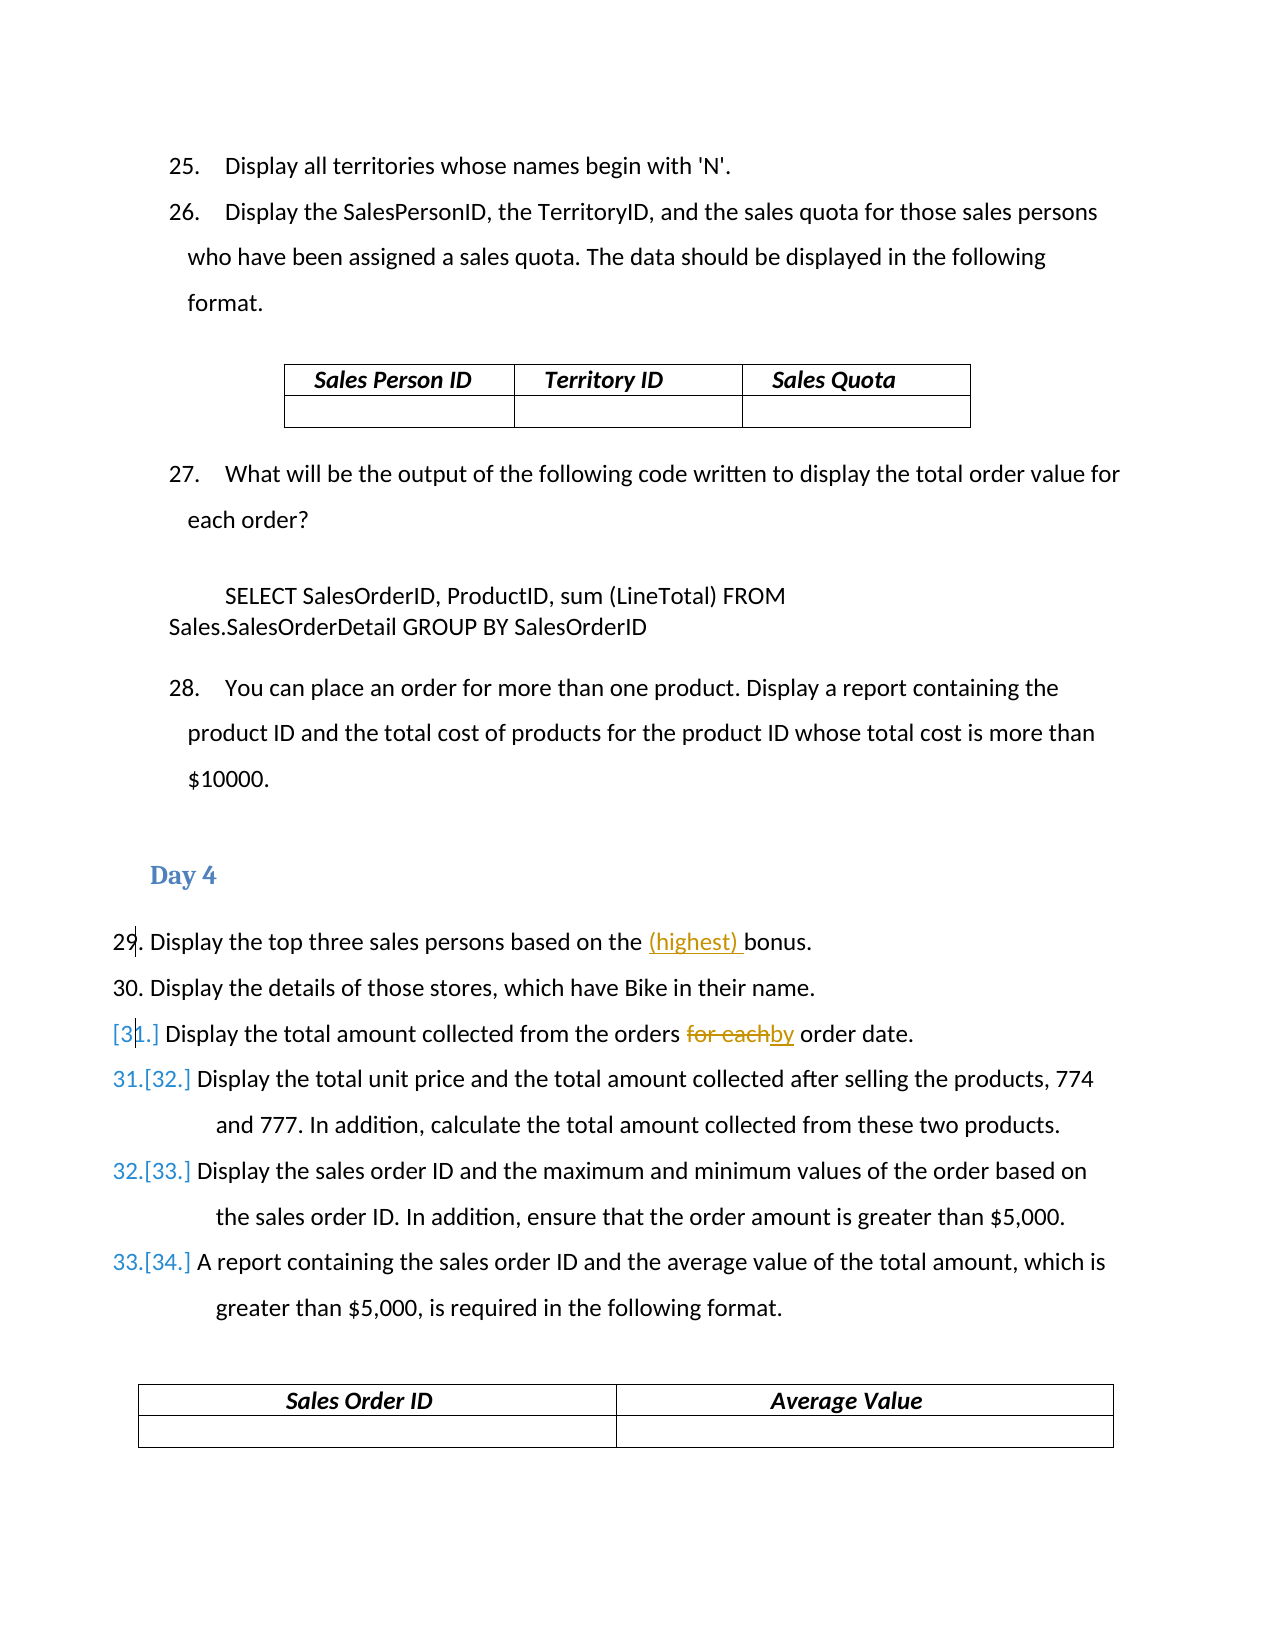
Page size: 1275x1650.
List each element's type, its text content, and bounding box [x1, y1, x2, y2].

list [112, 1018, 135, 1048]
table_cell [617, 1416, 1113, 1447]
list Display the top three sales persons based on the bonus. [136, 926, 1125, 957]
table_cell [139, 1416, 616, 1447]
table_header Sales Quota [743, 365, 970, 395]
text Sales.SalesOrderDetail GROUP BY SalesOrderID [169, 611, 1125, 641]
list A report containing the sales order ID and the average value of the total amount, which is greater than $5,000, is required in the following format. [112, 1247, 1125, 1323]
table_cell [285, 396, 514, 427]
list Display the SalesPersonID, the TerritoryID, and the sales quota for those sales persons who have been assigned a sales quota. The data should be displayed in the following format. [169, 196, 1125, 318]
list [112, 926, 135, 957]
list Display the details of those stores, which have Bike in their name. [112, 972, 1125, 1003]
subtitle Day 4 [150, 860, 1125, 891]
list Display the total amount collected from the orders order date. [136, 1018, 1125, 1048]
table_header Sales Person ID [285, 365, 514, 395]
table_cell [743, 396, 970, 427]
table_header Territory ID [515, 365, 742, 395]
list Display all territories whose names begin with 'N'. [169, 150, 1125, 181]
list Display the sales order ID and the maximum and minimum values of the order based on the sales order ID. In addition, ensure that the order amount is greater than $5,000. [112, 1155, 1125, 1231]
table_header Average Value [617, 1385, 1113, 1415]
list You can place an order for more than one product. Display a report containing the product ID and the total cost of products for the product ID whose total cost is more than $10000. [169, 672, 1125, 794]
list What will be the output of the following code written to display the total order value for each order? [169, 458, 1125, 534]
text SELECT SalesOrderID, ProductID, sum (LineTotal) FROM [169, 580, 1125, 611]
table_header Sales Order ID [139, 1385, 616, 1415]
table_cell [515, 396, 742, 427]
list Display the total unit price and the total amount collected after selling the products, 774 and 777. In addition, calculate the total amount collected from these two products. [112, 1064, 1125, 1140]
